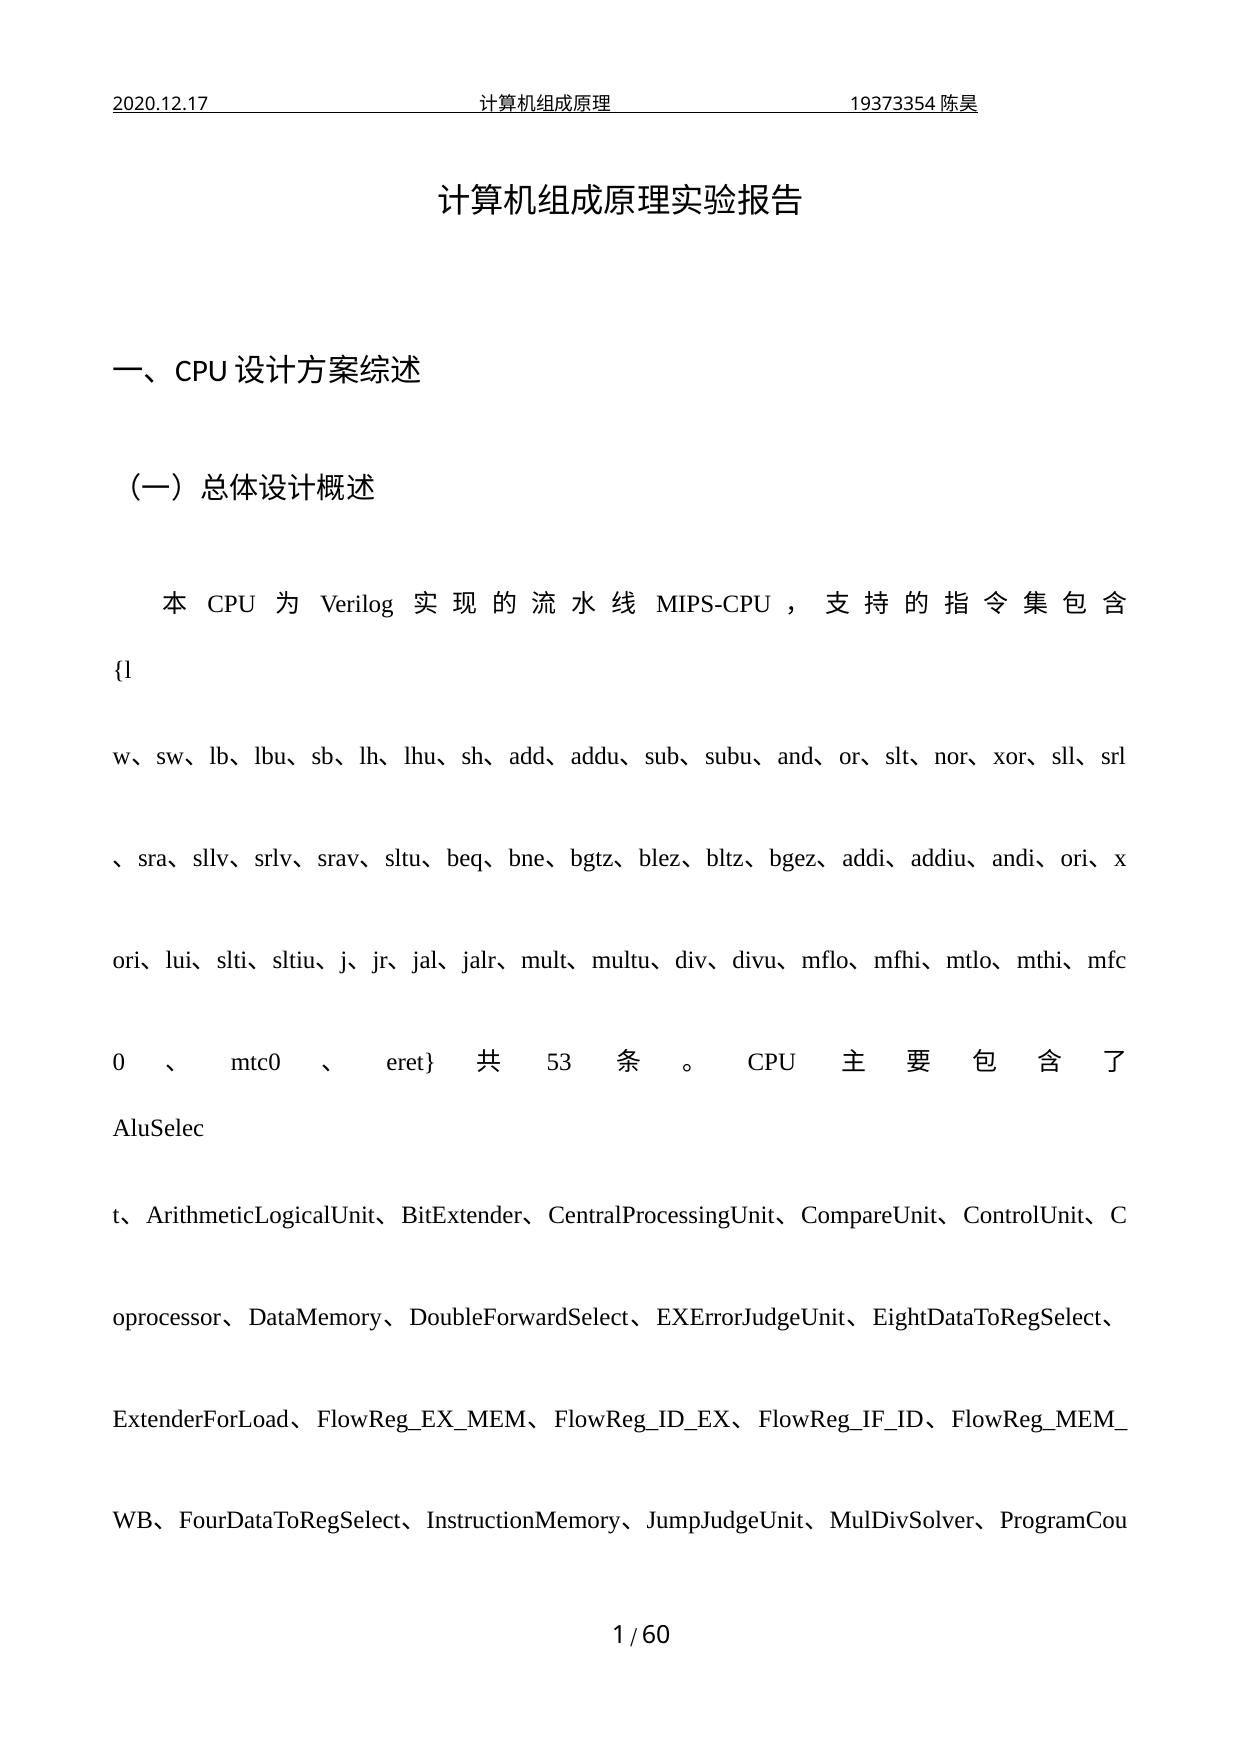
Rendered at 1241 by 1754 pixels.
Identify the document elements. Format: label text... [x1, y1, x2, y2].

subtitle （一）总体设计概述 [112, 451, 1128, 519]
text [112, 567, 1128, 1552]
subtitle 一、CPU设计方案综述 [112, 334, 1128, 402]
subtitle 计算机组成原理实验报告 [112, 164, 1128, 232]
